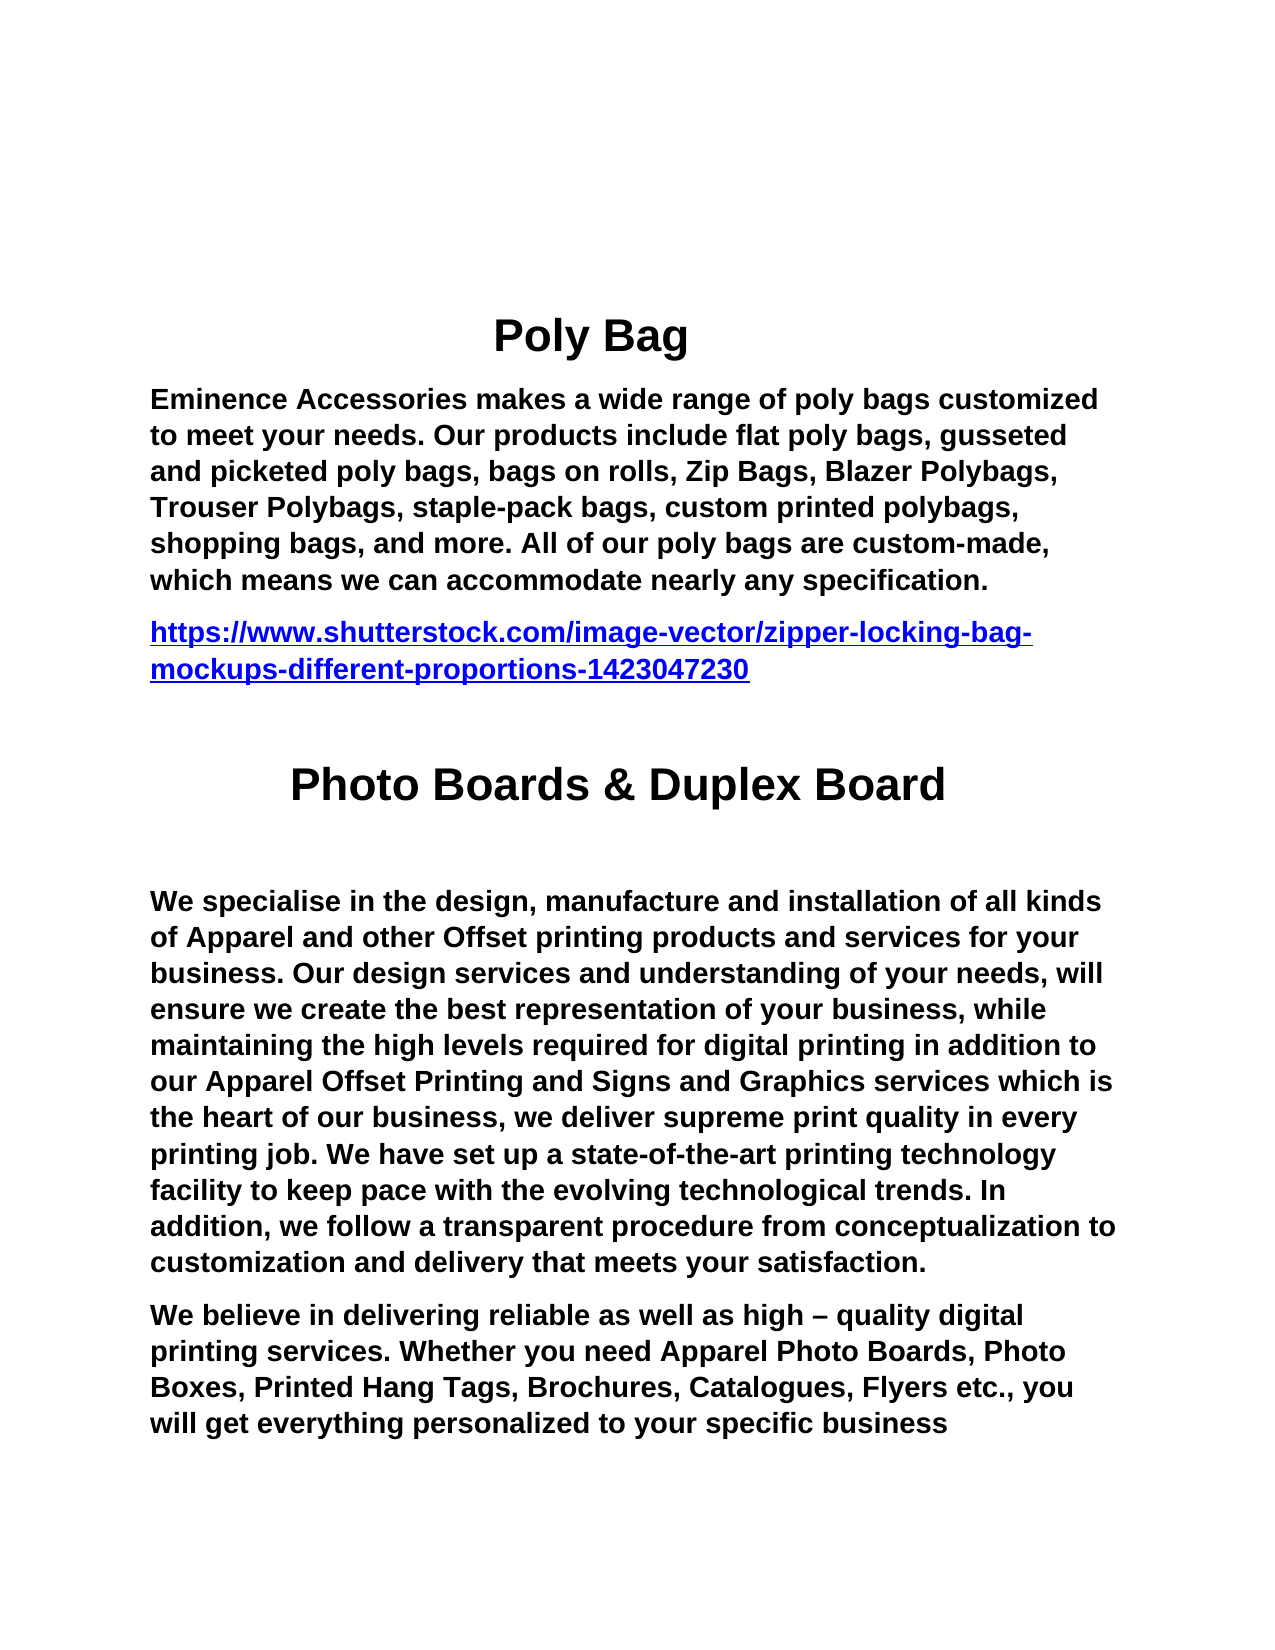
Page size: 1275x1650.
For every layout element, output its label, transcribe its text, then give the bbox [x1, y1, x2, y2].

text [150, 1298, 1125, 1440]
text https://www.shutterstock.com/image-vector/zipper-locking-bag-mockups-different-proportions-1423047230 [150, 616, 1125, 685]
text Poly Bag [150, 308, 1125, 361]
text Photo Boards & Duplex Board [150, 757, 1125, 810]
text We specialise in the design, manufacture and installation of all kinds of Apparel and other Offset printing products and services for your business. Our design services and understanding of your needs, will ensure we create the best representation of your business, while maintaining the high levels required for digital printing in addition to our Apparel Offset Printing and Signs and Graphics services which is the heart of our business, we deliver supreme print quality in every printing job. We have set up a state-of-the-art printing technology facility to keep pace with the evolving technological trends. In addition, we follow a transparent procedure from conceptualization to customization and delivery that meets your satisfaction. [150, 884, 1125, 1279]
text Eminence Accessories makes a wide range of poly bags customized to meet your needs. Our products include flat poly bags, gusseted and picketed poly bags, bags on rolls, Zip Bags, Blazer Polybags, Trouser Polybags, staple-pack bags, custom printed polybags, shopping bags, and more. All of our poly bags are custom-made, which means we can accommodate nearly any specification. [150, 382, 1125, 596]
